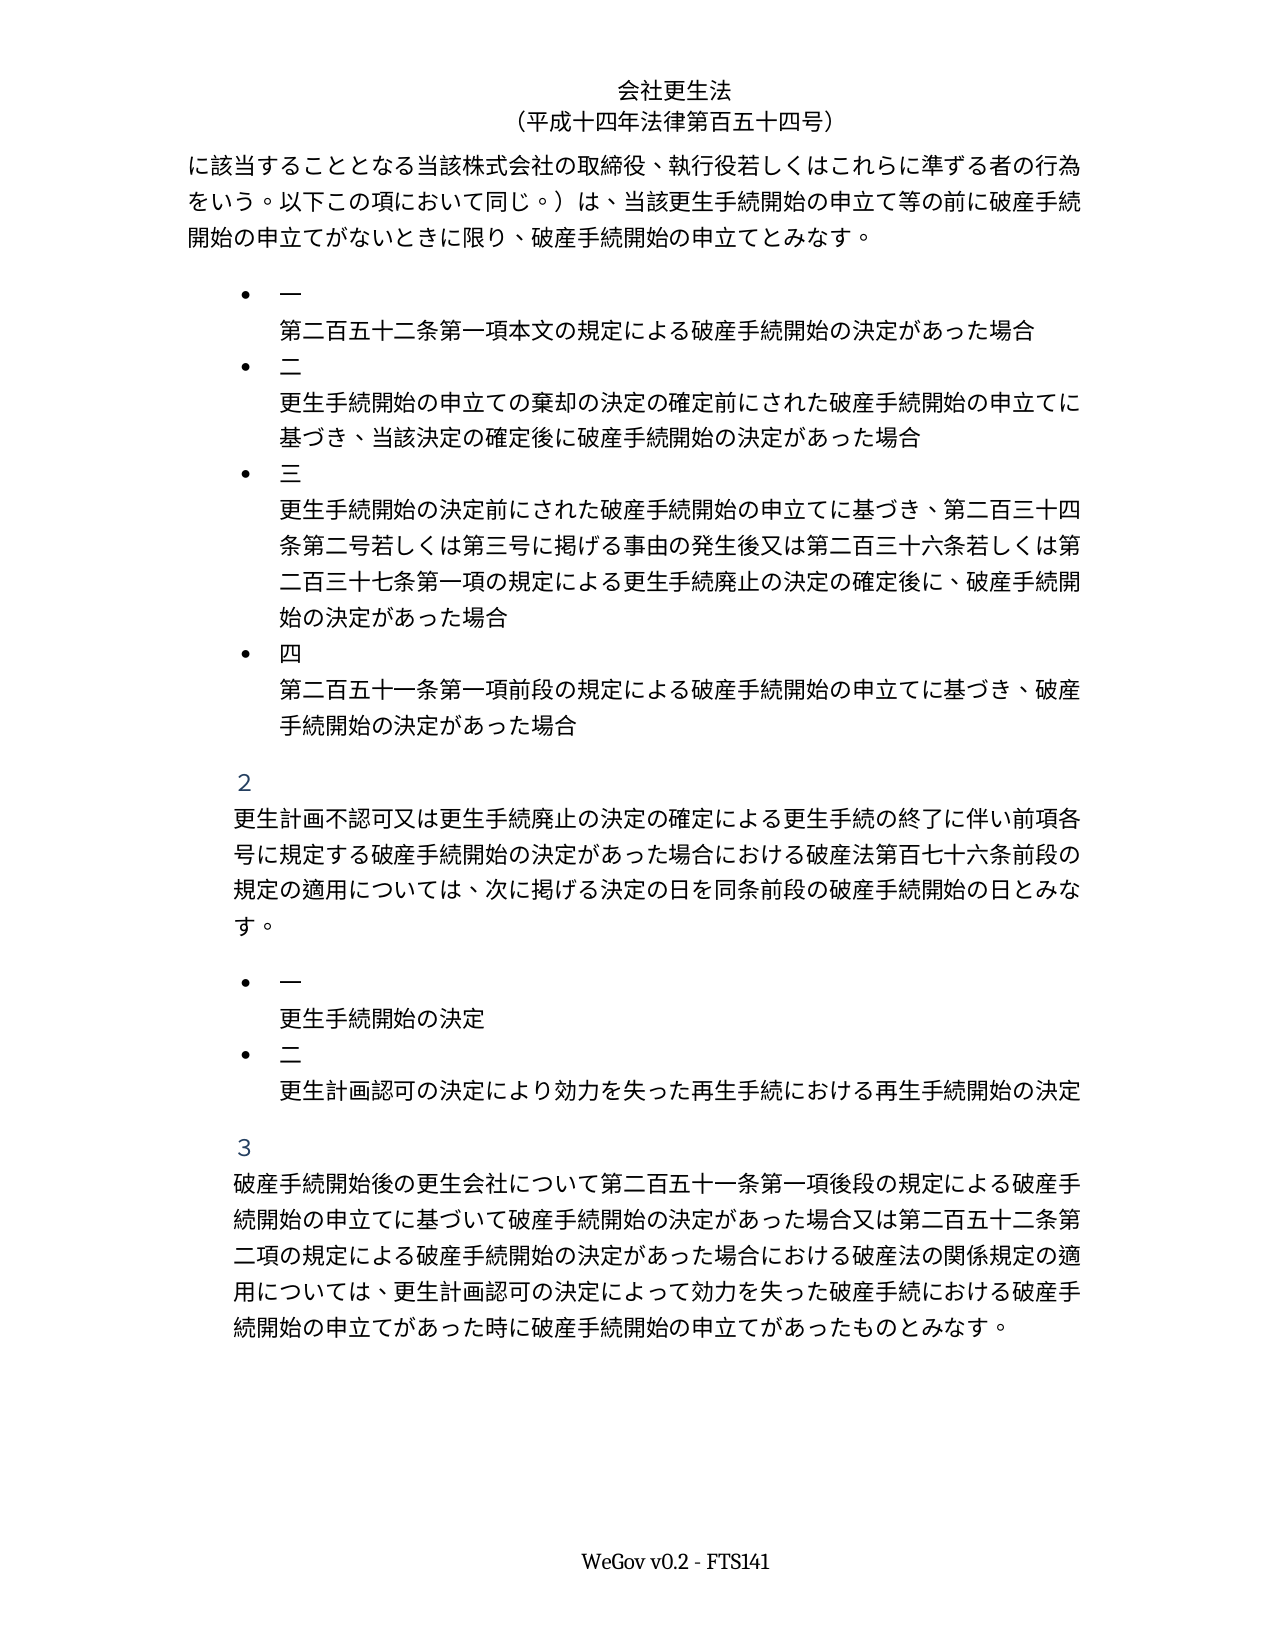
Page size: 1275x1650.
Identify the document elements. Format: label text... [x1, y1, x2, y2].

list 二 更生手続開始の申立ての棄却の決定の確定前にされた破産手続開始の申立てに基づき、当該決定の確定後に破産手続開始の決定があった場合 [242, 351, 1087, 454]
list 三 更生手続開始の決定前にされた破産手続開始の申立てに基づき、第二百三十四条第二号若しくは第三号に掲げる事由の発生後又は第二百三十六条若しくは第二百三十七条第一項の規定による更生手続廃止の決定の確定後に、破産手続開始の決定があった場合 [242, 458, 1087, 633]
list 四 第二百五十一条第一項前段の規定による破産手続開始の申立てに基づき、破産手続開始の決定があった場合 [242, 638, 1087, 741]
list 一 第二百五十二条第一項本文の規定による破産手続開始の決定があった場合 [242, 279, 1087, 346]
list 二 更生計画認可の決定により効力を失った再生手続における再生手続開始の決定 [242, 1039, 1087, 1106]
text 破産手続開始後の更生会社について第二百五十一条第一項後段の規定による破産手続開始の申立てに基づいて破産手続開始の決定があった場合又は第二百五十二条第二項の規定による破産手続開始の決定があった場合における破産法の関係規定の適用については、更生計画認可の決定によって効力を失った破産手続における破産手続開始の申立てがあった時に破産手続開始の申立てがあったものとみなす。 [233, 1168, 1087, 1343]
text 更生計画不認可又は更生手続廃止の決定の確定による更生手続の終了に伴い前項各号に規定する破産手続開始の決定があった場合における破産法第百七十六条前段の規定の適用については、次に掲げる決定の日を同条前段の破産手続開始の日とみなす。 [233, 803, 1087, 942]
subtitle ３ [233, 1132, 1087, 1163]
list 一 更生手続開始の決定 [242, 967, 1087, 1034]
subtitle ２ [233, 767, 1087, 798]
